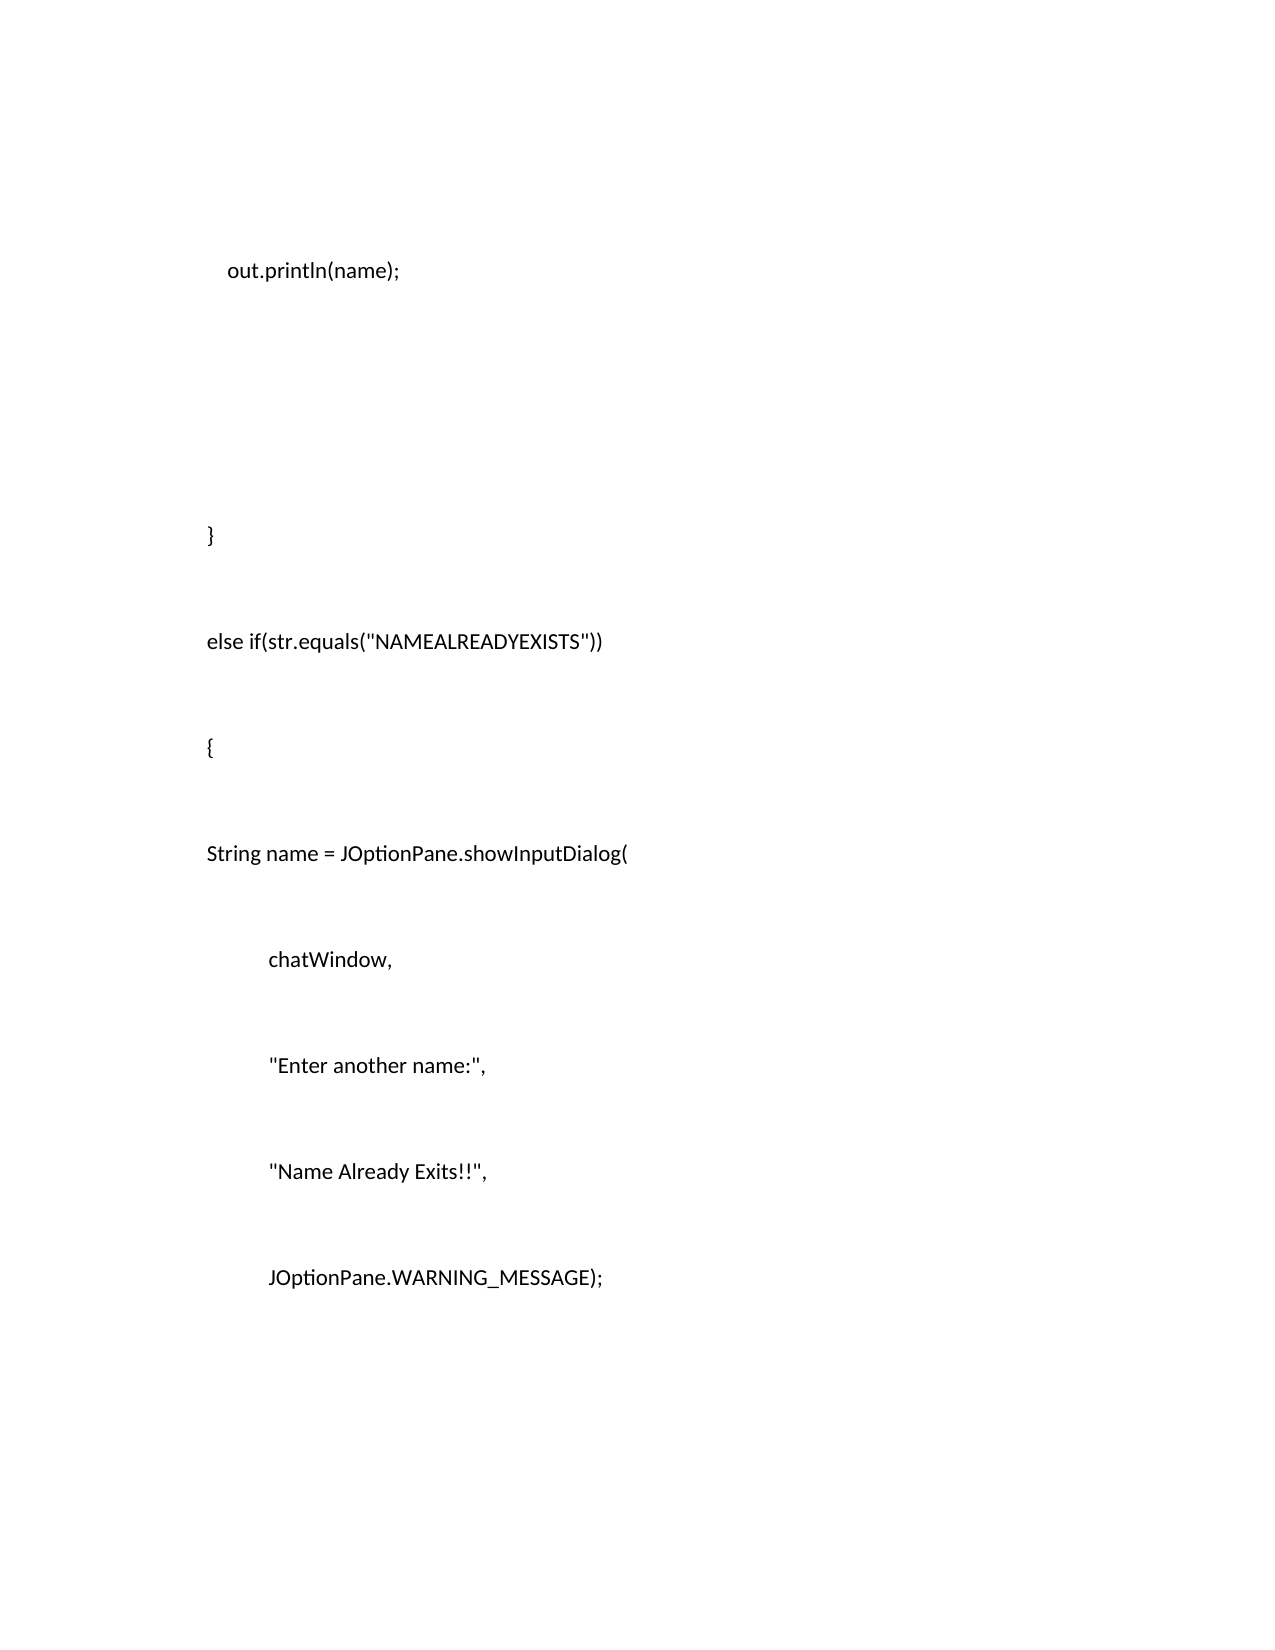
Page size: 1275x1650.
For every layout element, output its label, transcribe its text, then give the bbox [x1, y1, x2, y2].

text { [150, 733, 1125, 761]
text out.println(name); [150, 256, 1125, 284]
text JOptionPane.WARNING_MESSAGE); [150, 1263, 1125, 1291]
text else if(str.equals("NAMEALREADYEXISTS")) [150, 627, 1125, 655]
text "Name Already Exits!!", [150, 1157, 1125, 1185]
text "Enter another name:", [150, 1051, 1125, 1079]
text String name = JOptionPane.showInputDialog( [150, 839, 1125, 867]
text } [150, 521, 1125, 549]
text chatWindow, [150, 945, 1125, 973]
